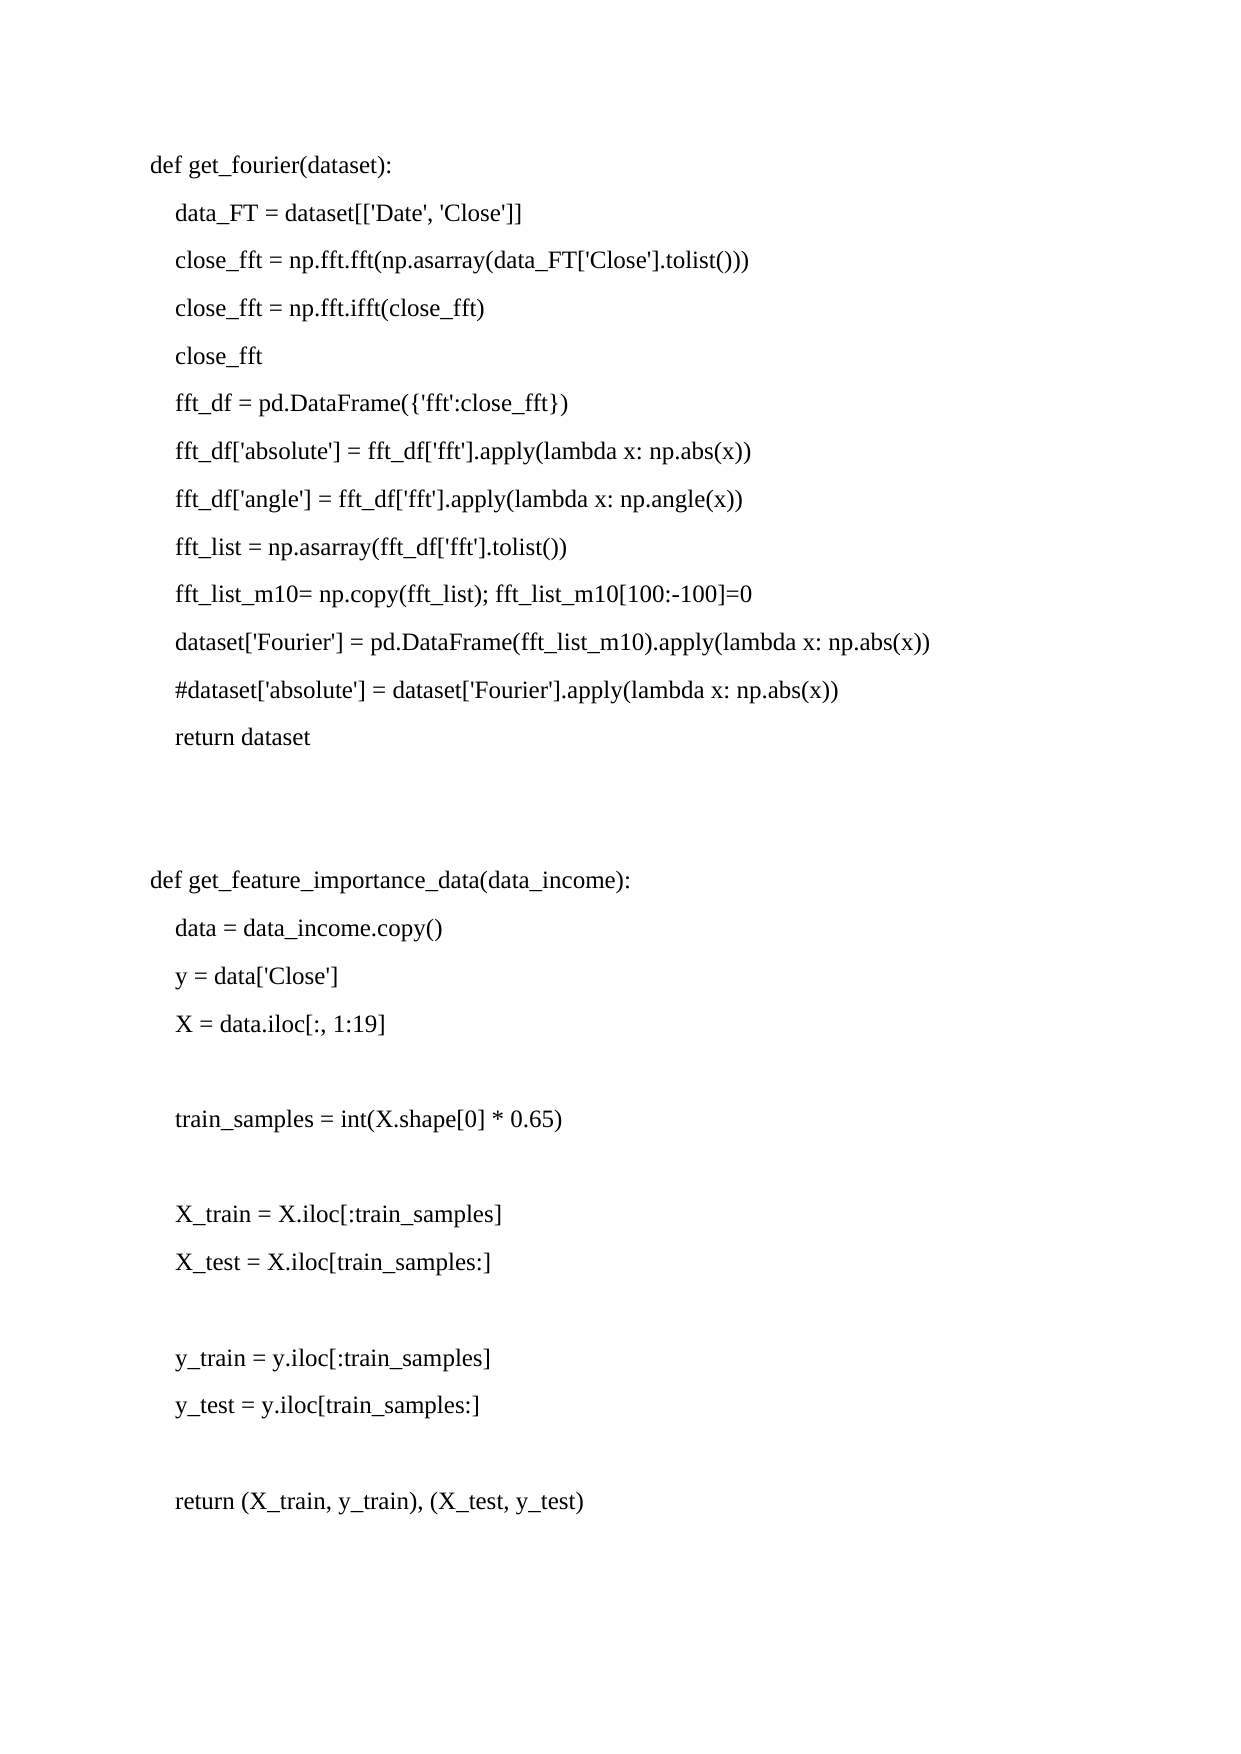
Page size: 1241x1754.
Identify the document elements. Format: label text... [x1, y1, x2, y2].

text X_train = X.iloc[:train_samples] [150, 1199, 1090, 1228]
text fft_list_m10= np.copy(fft_list); fft_list_m10[100:-100]=0 [150, 579, 1090, 608]
text return (X_train, y_train), (X_test, y_test) [150, 1486, 1090, 1514]
text #dataset['absolute'] = dataset['Fourier'].apply(lambda x: np.abs(x)) [150, 675, 1090, 703]
text def get_feature_importance_data(data_income): [150, 866, 1090, 894]
text fft_df['angle'] = fft_df['fft'].apply(lambda x: np.angle(x)) [150, 484, 1090, 513]
text data_FT = dataset[['Date', 'Close']] [150, 198, 1090, 226]
text dataset['Fourier'] = pd.DataFrame(fft_list_m10).apply(lambda x: np.abs(x)) [150, 627, 1090, 656]
text close_fft = np.fft.ifft(close_fft) [150, 293, 1090, 322]
text fft_df['absolute'] = fft_df['fft'].apply(lambda x: np.abs(x)) [150, 436, 1090, 465]
text y_test = y.iloc[train_samples:] [150, 1390, 1090, 1419]
text close_fft = np.fft.fft(np.asarray(data_FT['Close'].tolist())) [150, 245, 1090, 274]
text return dataset [150, 722, 1090, 751]
text X = data.iloc[:, 1:19] [150, 1009, 1090, 1037]
text fft_list = np.asarray(fft_df['fft'].tolist()) [150, 532, 1090, 560]
text def get_fourier(dataset): [150, 150, 1090, 179]
text X_test = X.iloc[train_samples:] [150, 1247, 1090, 1276]
text close_fft [150, 341, 1090, 369]
text y = data['Close'] [150, 961, 1090, 990]
text train_samples = int(X.shape[0] * 0.65) [150, 1104, 1090, 1133]
text data = data_income.copy() [150, 913, 1090, 942]
text fft_df = pd.DataFrame({'fft':close_fft}) [150, 388, 1090, 417]
text y_train = y.iloc[:train_samples] [150, 1343, 1090, 1371]
